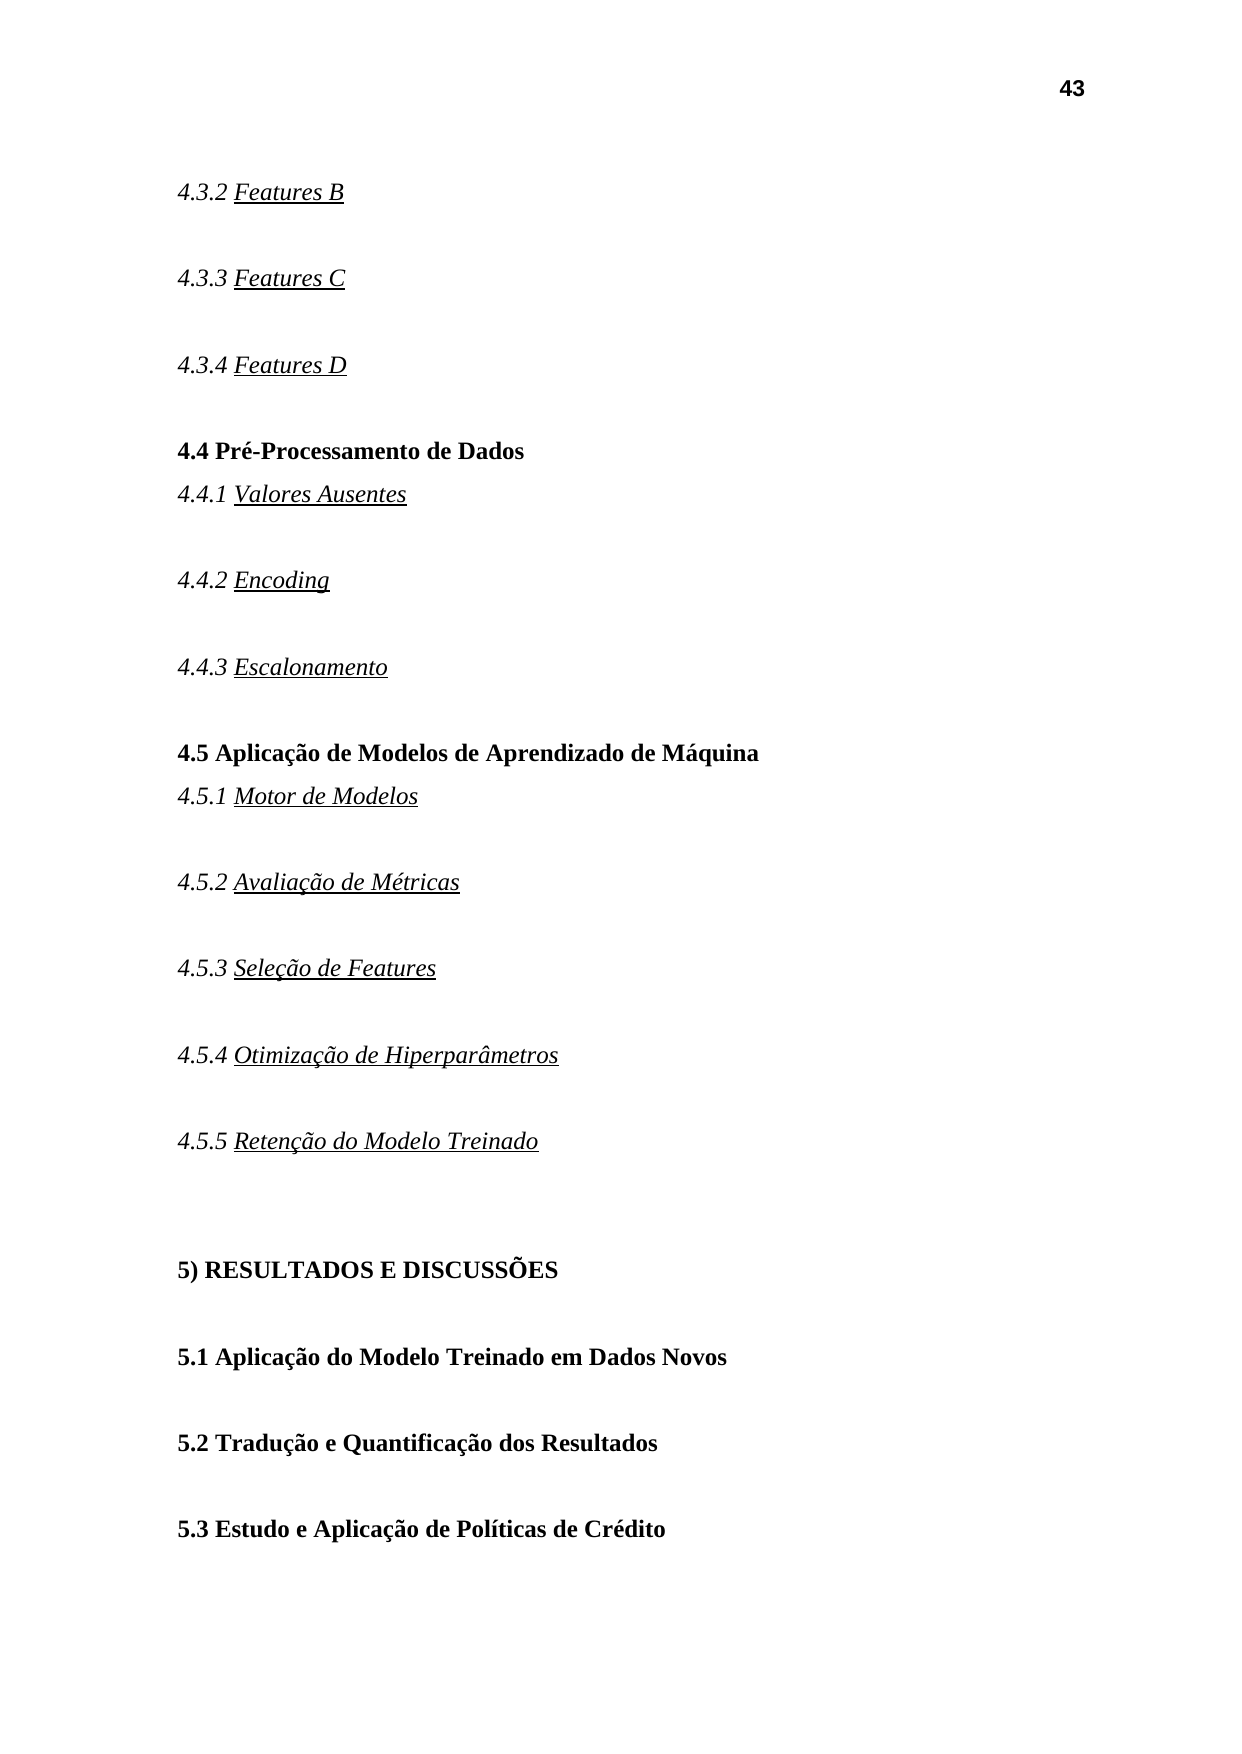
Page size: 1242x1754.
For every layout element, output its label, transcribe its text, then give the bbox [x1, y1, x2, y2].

text 4.4.1 Valores Ausentes [177, 479, 1122, 508]
text 5.1 Aplicação do Modelo Treinado em Dados Novos [177, 1342, 1122, 1370]
text 4.3.4 Features D [177, 350, 1122, 378]
text 4.3.3 Features C [177, 263, 1122, 292]
text 4.4 Pré-Processamento de Dados [177, 436, 1122, 465]
text 4.5.1 Motor de Modelos [177, 781, 1122, 810]
text 4.5.3 Seleção de Features [177, 953, 1122, 982]
text 4.4.3 Escalonamento [177, 652, 1122, 680]
text 4.5.4 Otimização de Hiperparâmetros [177, 1040, 1122, 1068]
text 4.5.5 Retenção do Modelo Treinado [177, 1126, 1122, 1155]
text 5) RESULTADOS E DISCUSSÕES [177, 1255, 1122, 1284]
text 4.4.2 Encoding [177, 565, 1122, 594]
text 4.5.2 Avaliação de Métricas [177, 867, 1122, 896]
text 4.3.2 Features B [177, 177, 1122, 206]
text 4.5 Aplicação de Modelos de Aprendizado de Máquina [177, 738, 1122, 767]
text 5.2 Tradução e Quantificação dos Resultados [177, 1428, 1122, 1457]
text 5.3 Estudo e Aplicação de Políticas de Crédito [177, 1514, 1122, 1543]
